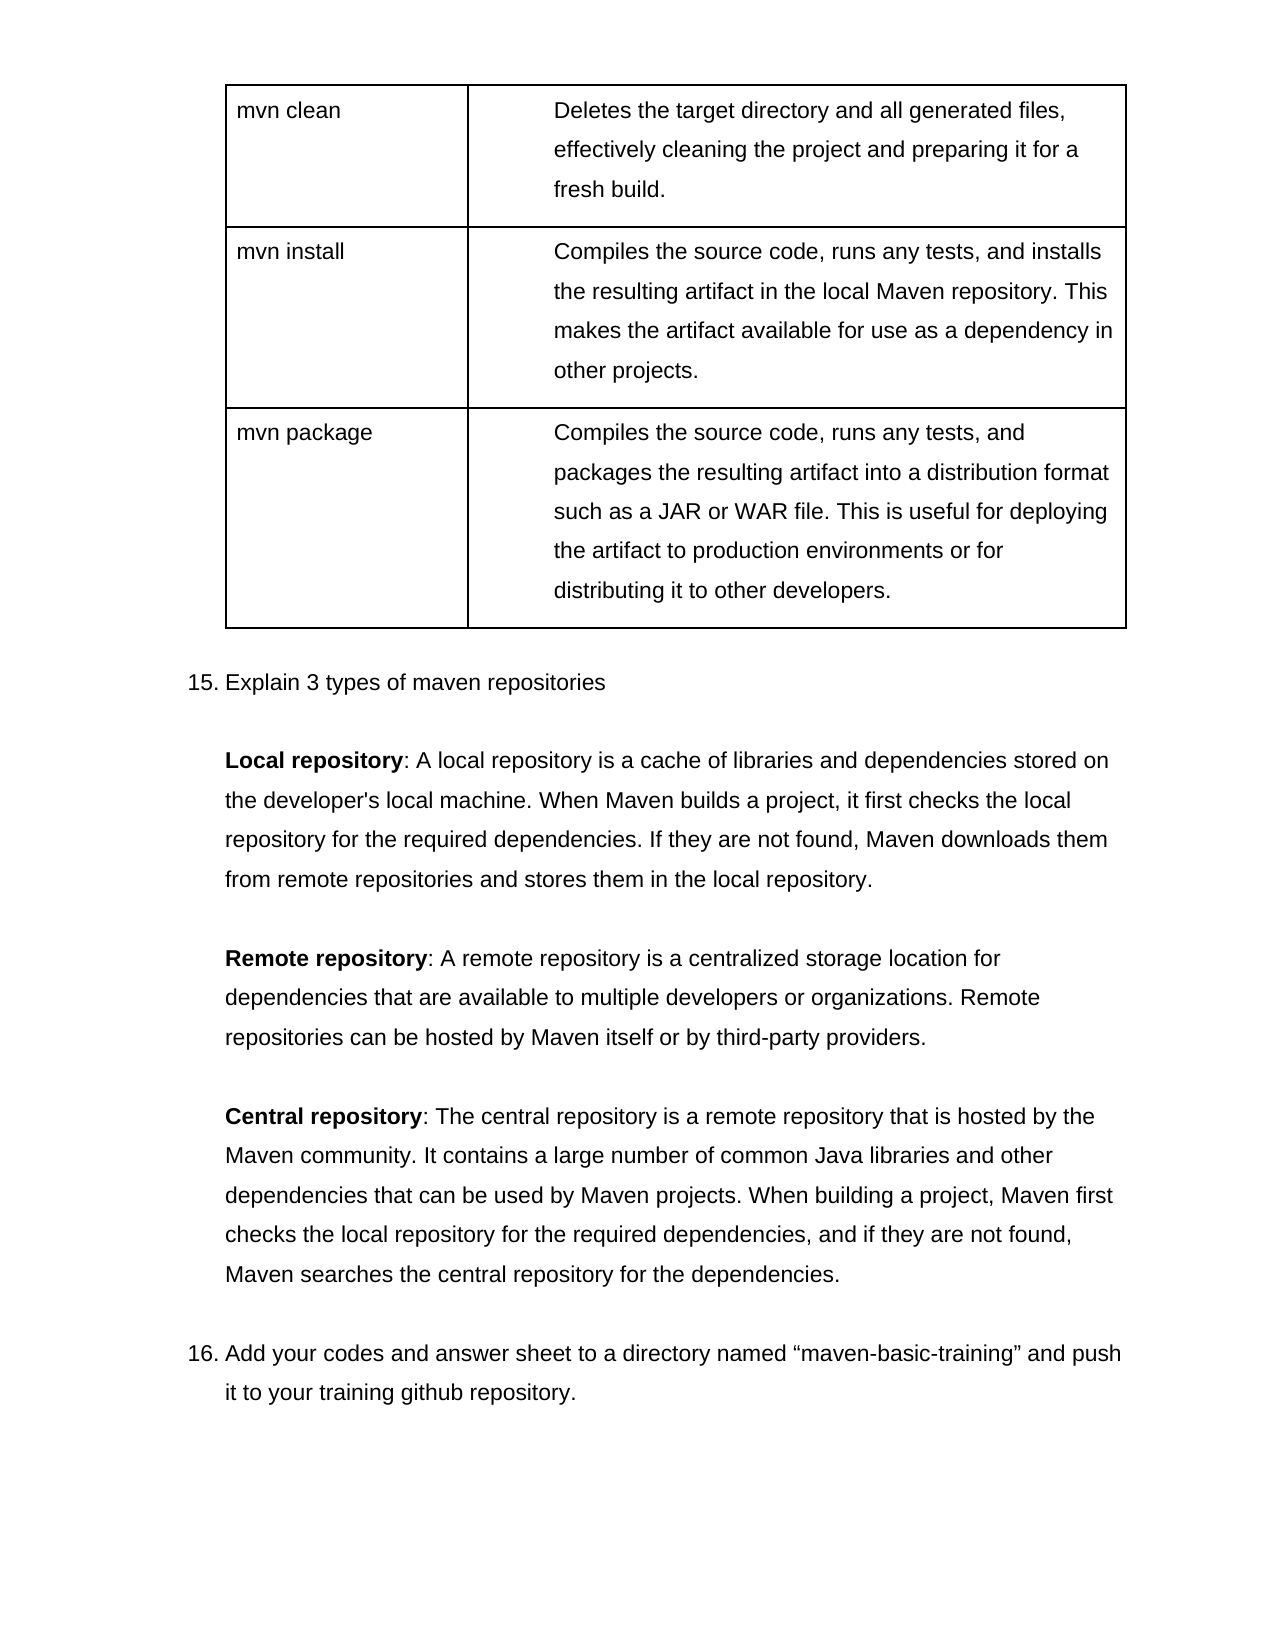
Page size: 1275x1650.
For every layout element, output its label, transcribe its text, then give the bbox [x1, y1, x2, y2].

table_cell mvn install [227, 228, 467, 407]
table_cell Compiles the source code, runs any tests, and packages the resulting artifact into a distribution format such as a JAR or WAR file. This is useful for deploying the artifact to production environments or for distributing it to other developers. [469, 409, 1125, 627]
table_cell Compiles the source code, runs any tests, and installs the resulting artifact in the local Maven repository. This makes the artifact available for use as a dependency in other projects. [469, 228, 1125, 407]
text Central repository: The central repository is a remote repository that is hosted by the Maven community. It contains a large number of common Java libraries and other dependencies that can be used by Maven projects. When building a project, Maven first checks the local repository for the required dependencies, and if they are not found, Maven searches the central repository for the dependencies. [225, 1103, 1125, 1287]
table_header Deletes the target directory and all generated files, effectively cleaning the project and preparing it for a fresh build. [469, 86, 1125, 226]
list Add your codes and answer sheet to a directory named “maven-basic-training” and push it to your training github repository. [187, 1339, 1125, 1405]
list Explain 3 types of maven repositories [187, 668, 1125, 695]
table_header mvn clean [227, 86, 467, 226]
text Remote repository: A remote repository is a centralized storage location for dependencies that are available to multiple developers or organizations. Remote repositories can be hosted by Maven itself or by third-party providers. [225, 945, 1125, 1050]
text Local repository: A local repository is a cache of libraries and dependencies stored on the developer's local machine. When Maven builds a project, it first checks the local repository for the required dependencies. If they are not found, Maven downloads them from remote repositories and stores them in the local repository. [225, 747, 1125, 892]
table_cell mvn package [227, 409, 467, 627]
